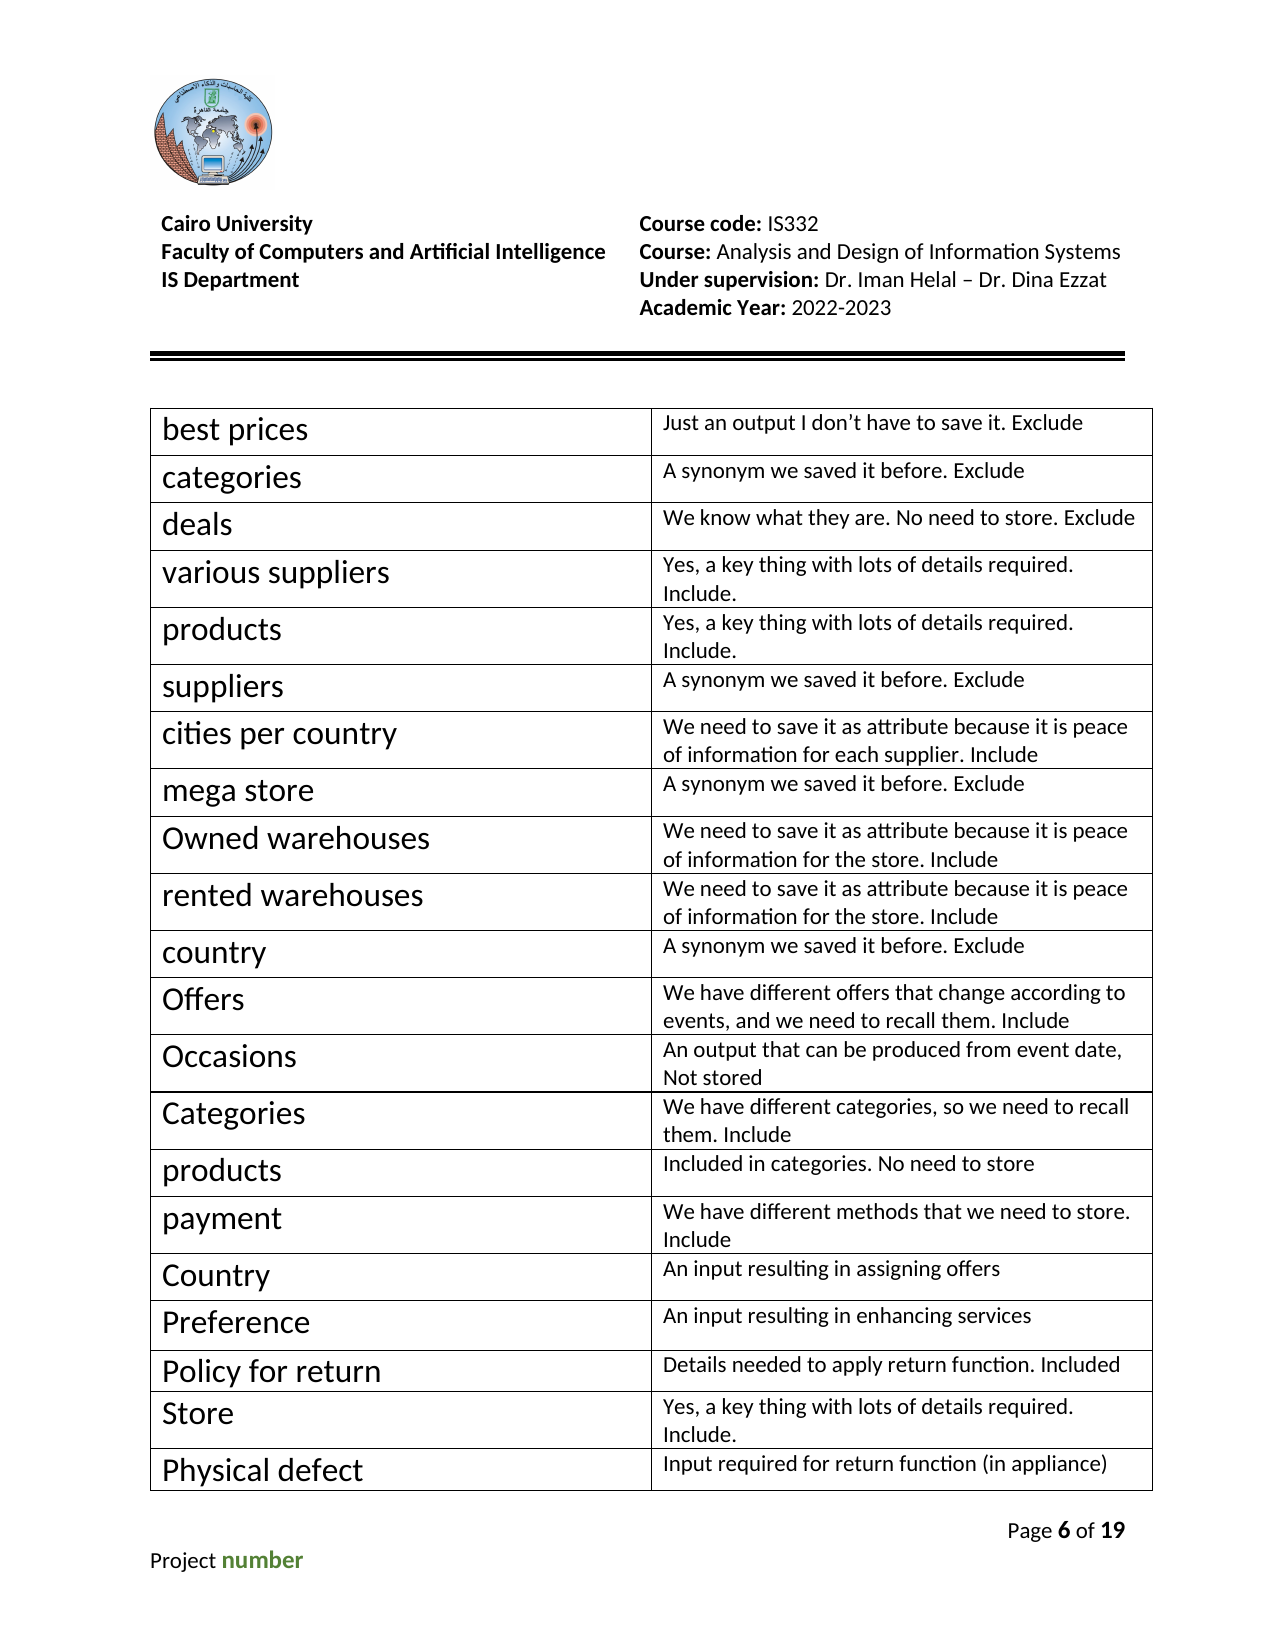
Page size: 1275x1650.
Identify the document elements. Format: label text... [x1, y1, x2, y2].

table_cell payment [151, 1197, 651, 1253]
table_cell Owned warehouses [151, 817, 651, 873]
table_cell Yes, a key thing with lots of details required. Include. [652, 551, 1152, 607]
table_cell An input resulting in enhancing services [652, 1301, 1152, 1349]
table_cell Details needed to apply return function. Included [652, 1351, 1152, 1391]
table_cell Country [151, 1254, 651, 1300]
table_cell products [151, 608, 651, 664]
table_cell An output that can be produced from event date, Not stored [652, 1035, 1152, 1091]
table_cell suppliers [151, 665, 651, 711]
table_cell best prices [151, 409, 651, 455]
table_cell Input required for return function (in appliance) [652, 1449, 1152, 1490]
table_cell deals [151, 503, 651, 549]
table_cell Offers [151, 978, 651, 1034]
table_cell Policy for return [151, 1351, 651, 1391]
table_cell products [151, 1150, 651, 1196]
table_cell Categories [151, 1093, 651, 1148]
table_cell We have different methods that we need to store. Include [652, 1197, 1152, 1253]
table_cell Included in categories. No need to store [652, 1150, 1152, 1196]
table_cell various suppliers [151, 551, 651, 607]
table_cell A synonym we saved it before. Exclude [652, 456, 1152, 502]
table_cell Preference [151, 1301, 651, 1349]
table_cell An input resulting in assigning offers [652, 1254, 1152, 1300]
table_cell We know what they are. No need to store. Exclude [652, 503, 1152, 549]
table_cell country [151, 931, 651, 977]
table_cell We have different categories, so we need to recall them. Include [652, 1093, 1152, 1148]
table_cell A synonym we saved it before. Exclude [652, 931, 1152, 977]
table_cell We have different offers that change according to events, and we need to recall them. Include [652, 978, 1152, 1034]
table_cell Just an output I don’t have to save it. Exclude [652, 409, 1152, 455]
table_cell We need to save it as attribute because it is peace of information for the store. Include [652, 874, 1152, 930]
table_cell Physical defect [151, 1449, 651, 1490]
table_cell Store [151, 1392, 651, 1448]
table_cell Yes, a key thing with lots of details required. Include. [652, 608, 1152, 664]
table_cell rented warehouses [151, 874, 651, 930]
table_cell We need to save it as attribute because it is peace of information for the store. Include [652, 817, 1152, 873]
table_cell Yes, a key thing with lots of details required. Include. [652, 1392, 1152, 1448]
table_cell A synonym we saved it before. Exclude [652, 665, 1152, 711]
table_cell mega store [151, 769, 651, 816]
picture [150, 75, 276, 190]
table_cell cities per country [151, 712, 651, 768]
table_cell We need to save it as attribute because it is peace of information for each supplier. Include [652, 712, 1152, 768]
table_cell A synonym we saved it before. Exclude [652, 769, 1152, 816]
table_cell categories [151, 456, 651, 502]
table_cell Occasions [151, 1035, 651, 1091]
